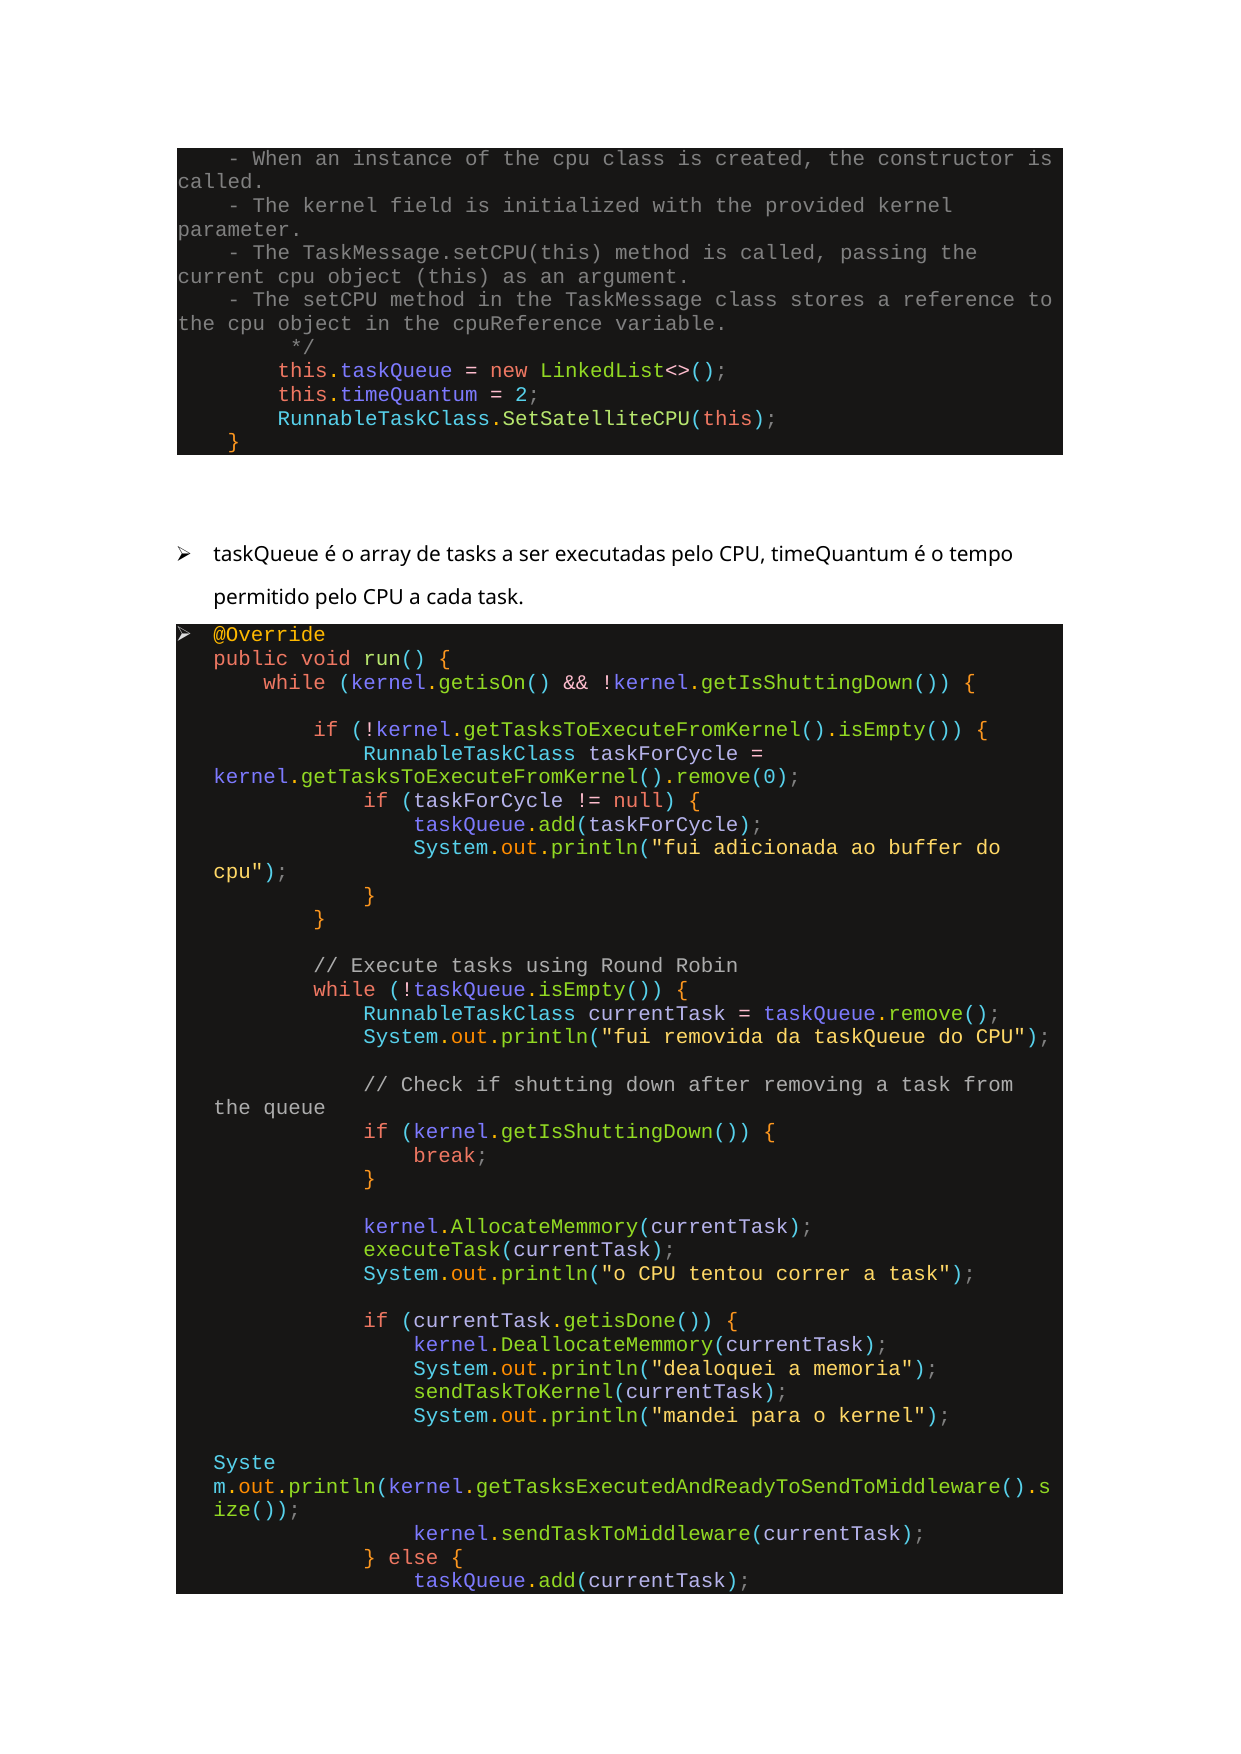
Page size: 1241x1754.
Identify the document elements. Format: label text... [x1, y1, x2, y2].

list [176, 624, 1063, 1594]
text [177, 148, 1063, 455]
list taskQueue é o array de tasks a ser executadas pelo CPU, timeQuantum é o tempo permitido pelo CPU a cada task. [176, 539, 1063, 610]
